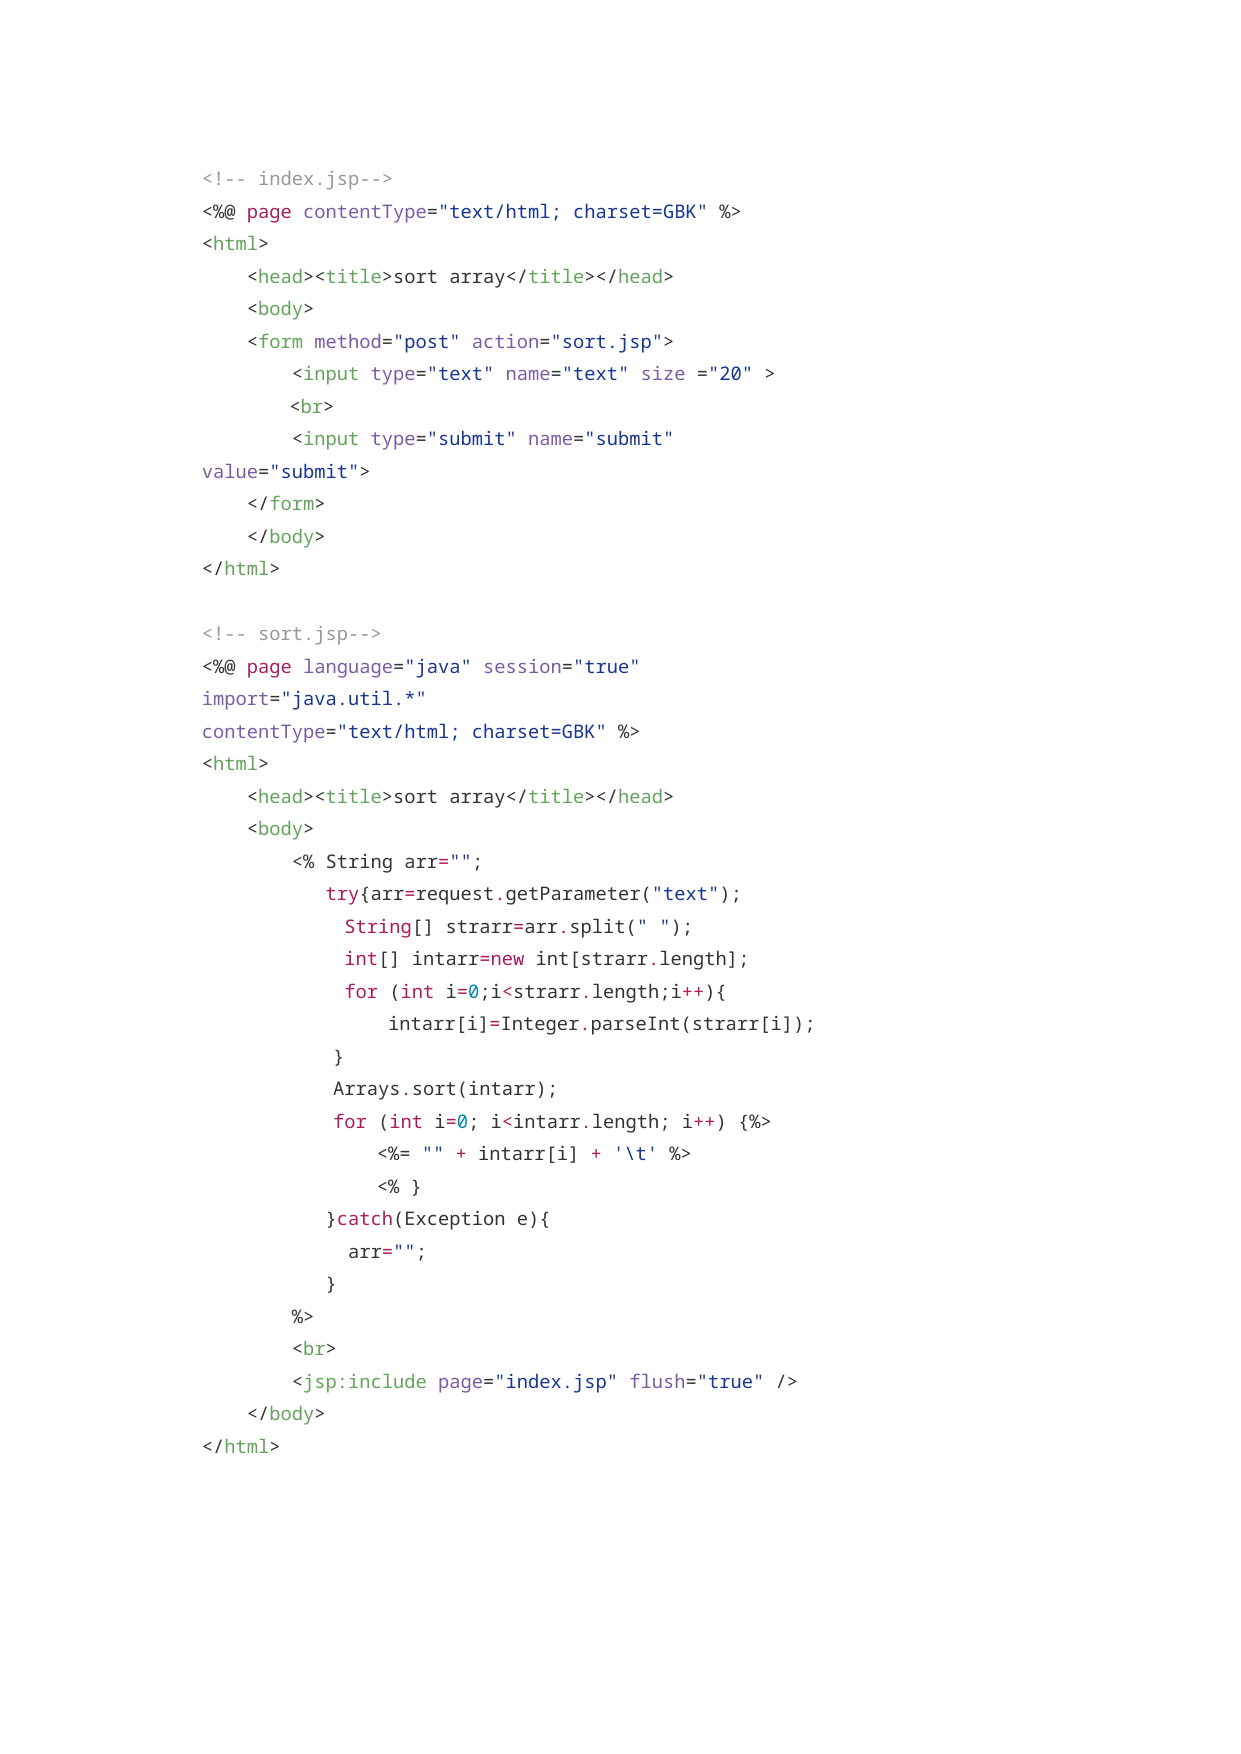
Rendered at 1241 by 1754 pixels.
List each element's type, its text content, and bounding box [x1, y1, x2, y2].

table_cell <head><title>sort array</title></head> [186, 780, 844, 812]
table_header <!-- index.jsp--> [186, 162, 808, 194]
table_cell } [186, 1040, 844, 1072]
table_cell <form method="post" action="sort.jsp"> [186, 325, 808, 357]
table_cell <head><title>sort array</title></head> [186, 260, 808, 292]
table_header <!-- sort.jsp--> [186, 617, 844, 649]
table_cell <%@ page language="java" session="true" import="java.util.*" [186, 650, 844, 714]
table_cell <%@ page contentType="text/html; charset=GBK" %> [186, 195, 808, 227]
table_cell <br> [186, 390, 808, 422]
table_cell </html> [186, 552, 808, 584]
table_cell </body> [186, 1397, 844, 1429]
table_cell contentType="text/html; charset=GBK" %> [186, 715, 844, 747]
table_cell <input type="submit" name="submit" value="submit"> [186, 422, 808, 487]
table_cell <%= "" + intarr[i] + '\t' %> [186, 1137, 844, 1169]
table_cell <body> [186, 812, 844, 844]
table_cell }catch(Exception e){ [186, 1202, 844, 1234]
table_cell </html> [186, 1430, 844, 1462]
table_cell <body> [186, 292, 808, 324]
table_cell int[] intarr=new int[strarr.length]; [186, 942, 844, 974]
table_cell <br> [186, 1332, 844, 1364]
table_cell try{arr=request.getParameter("text"); [186, 877, 844, 909]
table_cell <% } [186, 1170, 844, 1202]
table_cell %> [186, 1300, 844, 1332]
table_cell <html> [186, 747, 844, 779]
table_cell intarr[i]=Integer.parseInt(strarr[i]); [186, 1007, 844, 1039]
table_cell </body> [186, 520, 808, 552]
table_cell <html> [186, 227, 808, 259]
table_cell <jsp:include page="index.jsp" flush="true" /> [186, 1365, 844, 1397]
table_cell <% String arr=""; [186, 845, 844, 877]
table_cell String[] strarr=arr.split(" "); [186, 910, 844, 942]
table_cell Arrays.sort(intarr); [186, 1072, 844, 1104]
table_cell for (int i=0;i<strarr.length;i++){ [186, 975, 844, 1007]
table_cell <input type="text" name="text" size ="20" > [186, 357, 808, 389]
table_cell for (int i=0; i<intarr.length; i++) {%> [186, 1105, 844, 1137]
table_cell arr=""; [186, 1235, 844, 1267]
table_cell } [186, 1267, 844, 1299]
table_cell </form> [186, 487, 808, 519]
